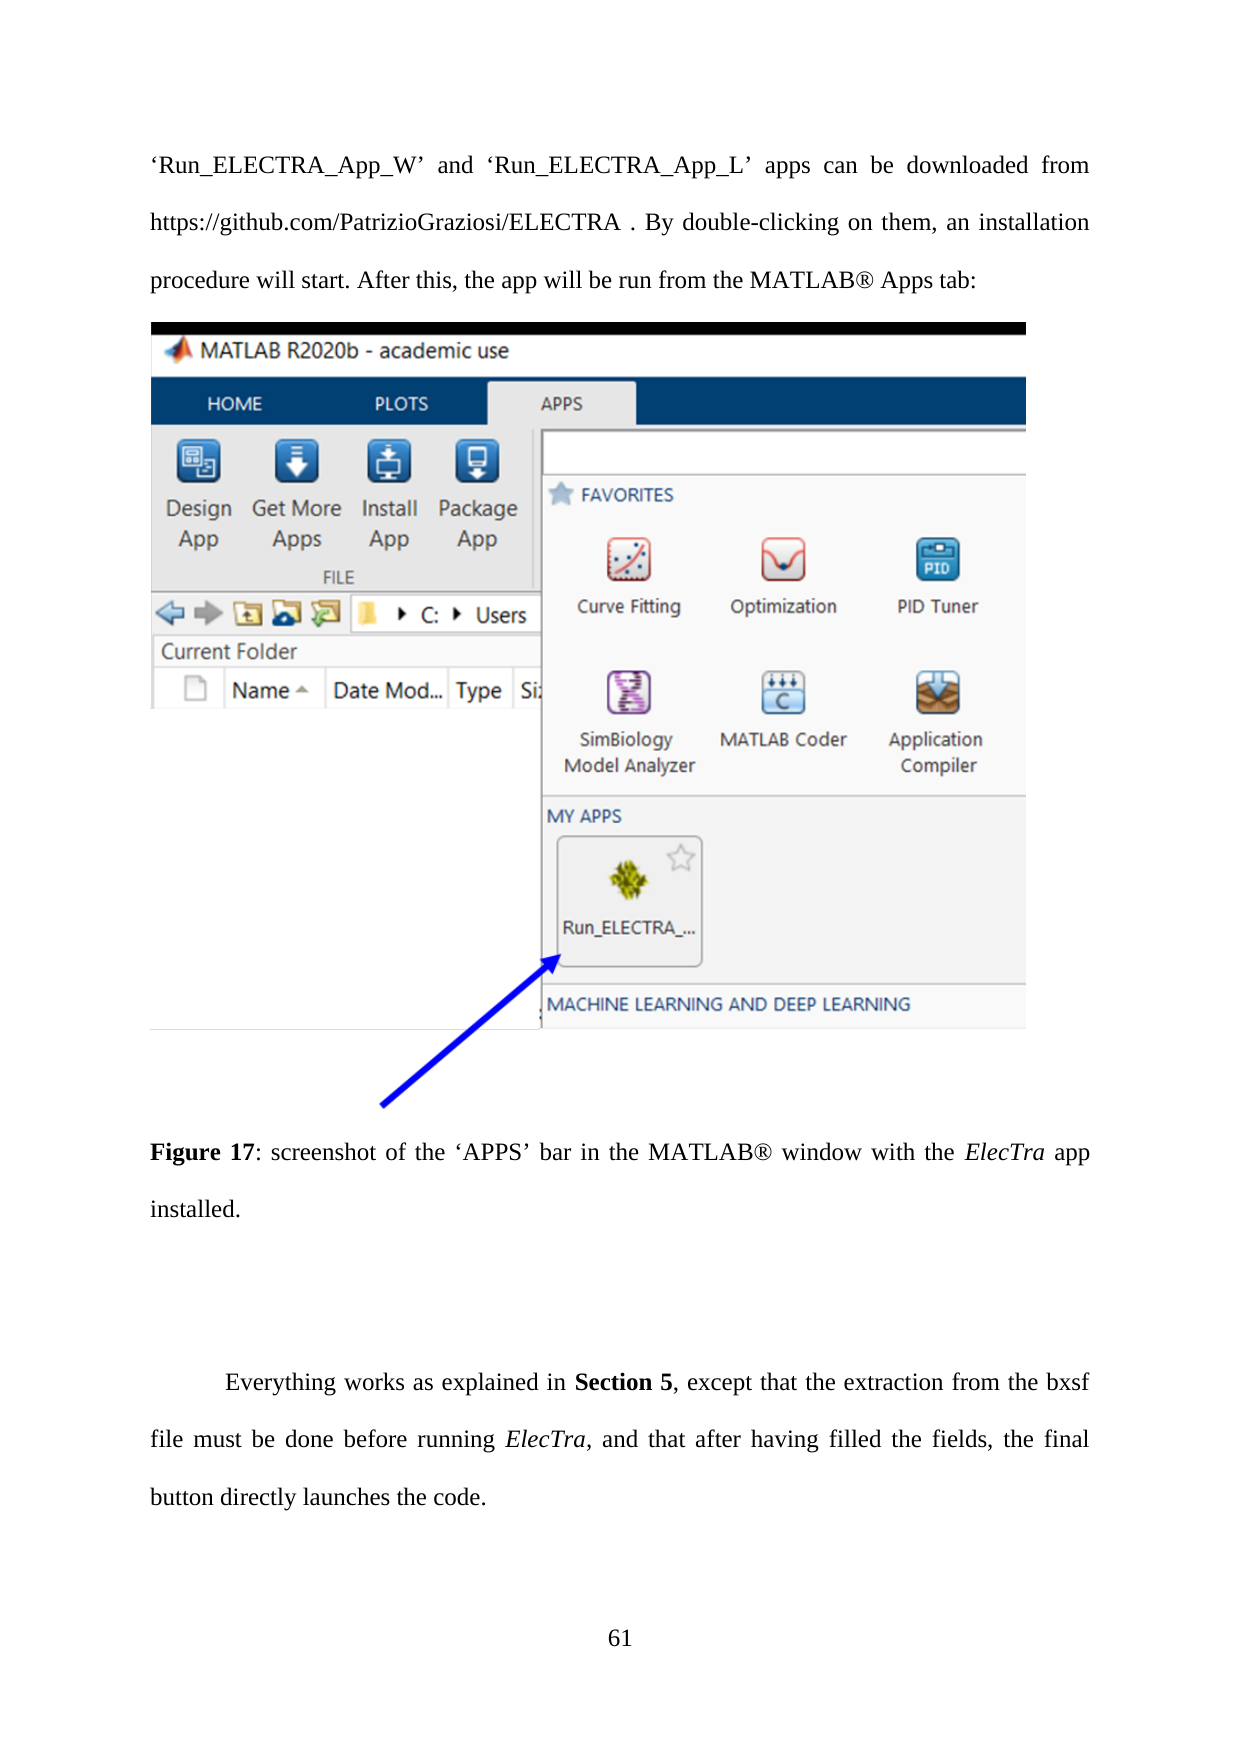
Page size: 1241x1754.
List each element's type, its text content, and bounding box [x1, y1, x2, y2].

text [150, 150, 1090, 294]
picture [150, 322, 1026, 1109]
text Everything works as explained in Section 5, except that the extraction from the bxsf file must be done before running ElecTra, and that after having filled the fields, the final button directly launches the code. [150, 1367, 1090, 1511]
